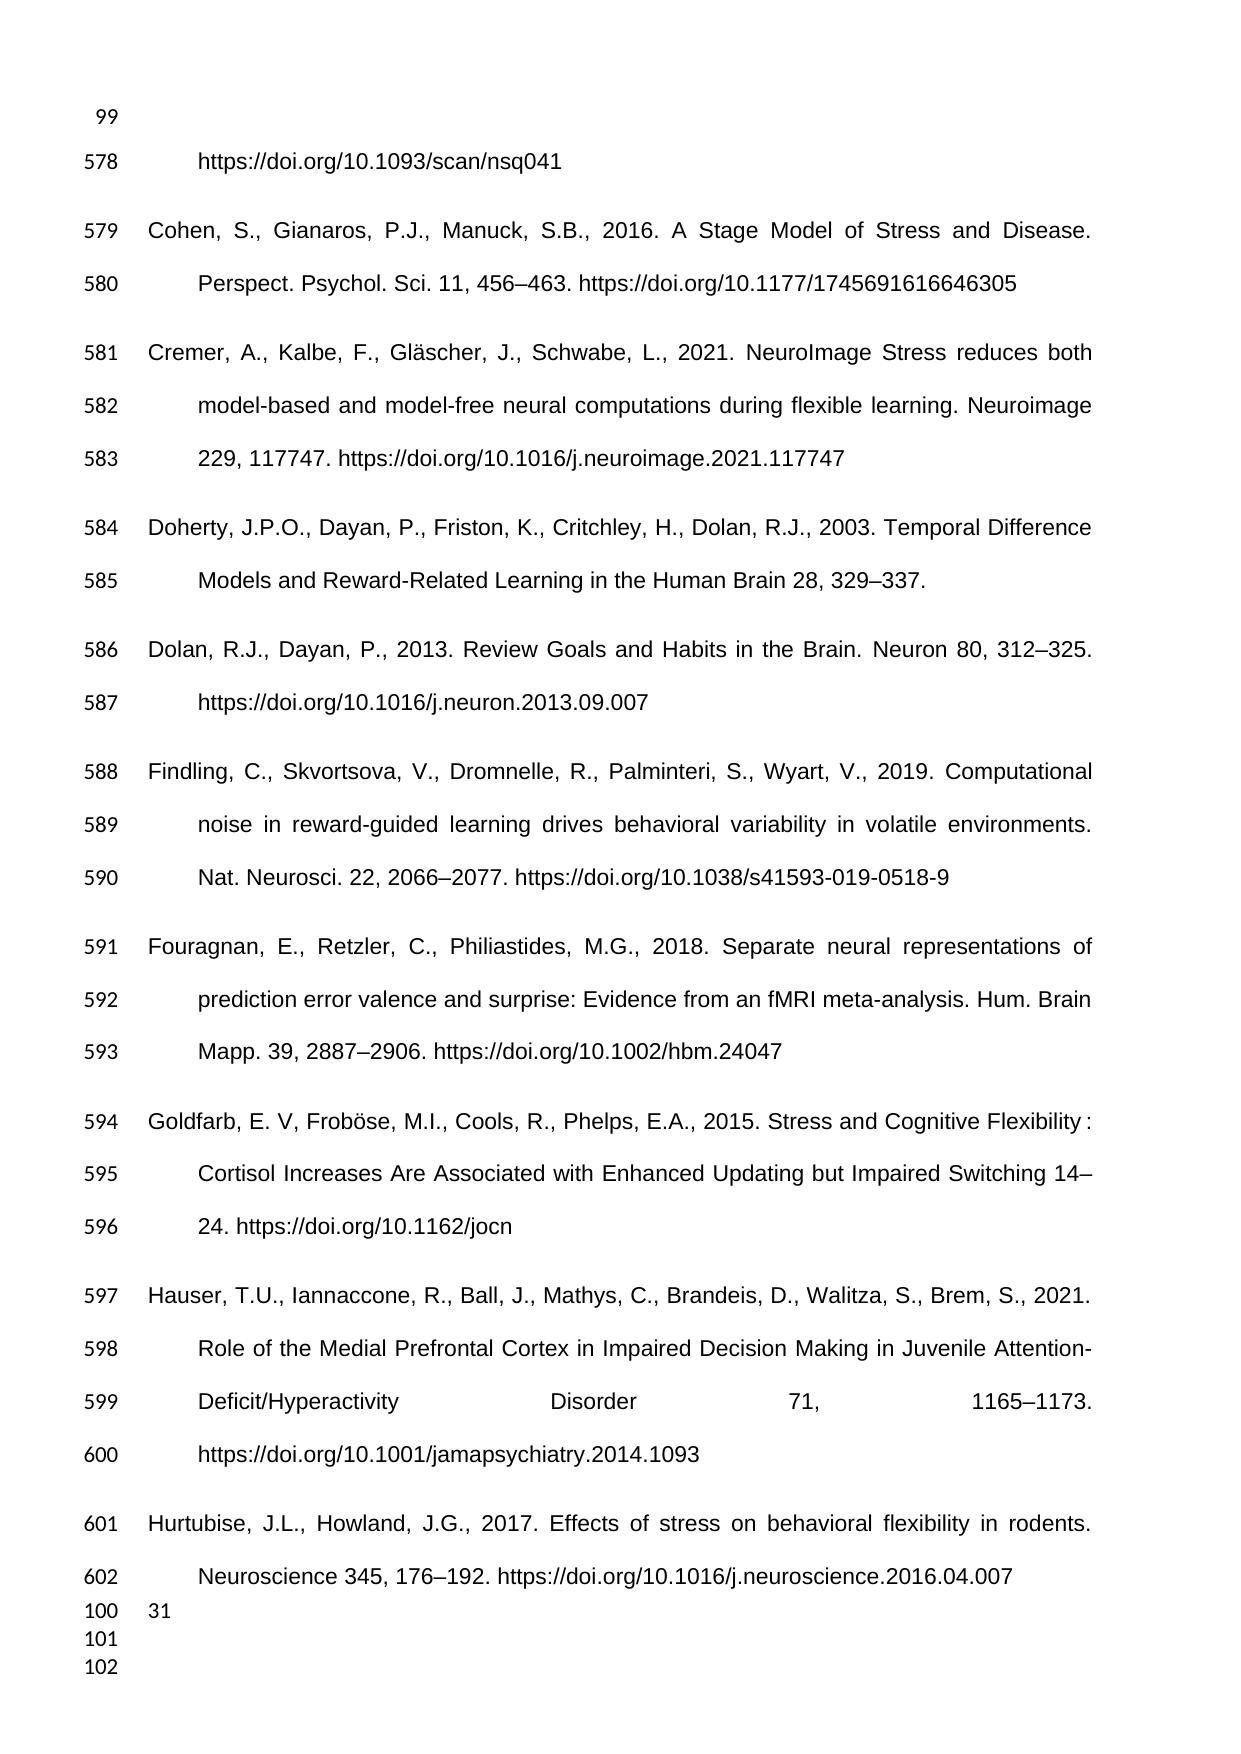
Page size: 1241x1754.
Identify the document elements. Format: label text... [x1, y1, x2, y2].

text Doherty, J.P.O., Dayan, P., Friston, K., Critchley, H., Dolan, R.J., 2003. Temporal Difference Models and Reward-Related Learning in the Human Brain 28, 329–337. [148, 514, 1093, 593]
text Dolan, R.J., Dayan, P., 2013. Review Goals and Habits in the Brain. Neuron 80, 312–325. https://doi.org/10.1016/j.neuron.2013.09.007 [148, 636, 1093, 715]
text Goldfarb, E. V, Froböse, M.I., Cools, R., Phelps, E.A., 2015. Stress and Cognitive Flexibility : Cortisol Increases Are Associated with Enhanced Updating but Impaired Switching 14–24. https://doi.org/10.1162/jocn [148, 1108, 1093, 1239]
text Findling, C., Skvortsova, V., Dromnelle, R., Palminteri, S., Wyart, V., 2019. Computational noise in reward-guided learning drives behavioral variability in volatile environments. Nat. Neurosci. 22, 2066–2077. https://doi.org/10.1038/s41593-019-0518-9 [148, 758, 1093, 890]
text Cohen, S., Gianaros, P.J., Manuck, S.B., 2016. A Stage Model of Stress and Disease. Perspect. Psychol. Sci. 11, 456–463. https://doi.org/10.1177/1745691616646305 [148, 217, 1093, 296]
text Hauser, T.U., Iannaccone, R., Ball, J., Mathys, C., Brandeis, D., Walitza, S., Brem, S., 2021. Role of the Medial Prefrontal Cortex in Impaired Decision Making in Juvenile Attention-Deficit/Hyperactivity Disorder 71, 1165–1173. https://doi.org/10.1001/jamapsychiatry.2014.1093 [148, 1282, 1093, 1467]
text Hurtubise, J.L., Howland, J.G., 2017. Effects of stress on behavioral flexibility in rodents. Neuroscience 345, 176–192. https://doi.org/10.1016/j.neuroscience.2016.04.007 [148, 1510, 1093, 1589]
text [148, 148, 1093, 174]
text Fouragnan, E., Retzler, C., Philiastides, M.G., 2018. Separate neural representations of prediction error valence and surprise: Evidence from an fMRI meta-analysis. Hum. Brain Mapp. 39, 2887–2906. https://doi.org/10.1002/hbm.24047 [148, 933, 1093, 1064]
text Cremer, A., Kalbe, F., Gläscher, J., Schwabe, L., 2021. NeuroImage Stress reduces both model-based and model-free neural computations during flexible learning. Neuroimage 229, 117747. https://doi.org/10.1016/j.neuroimage.2021.117747 [148, 339, 1093, 471]
